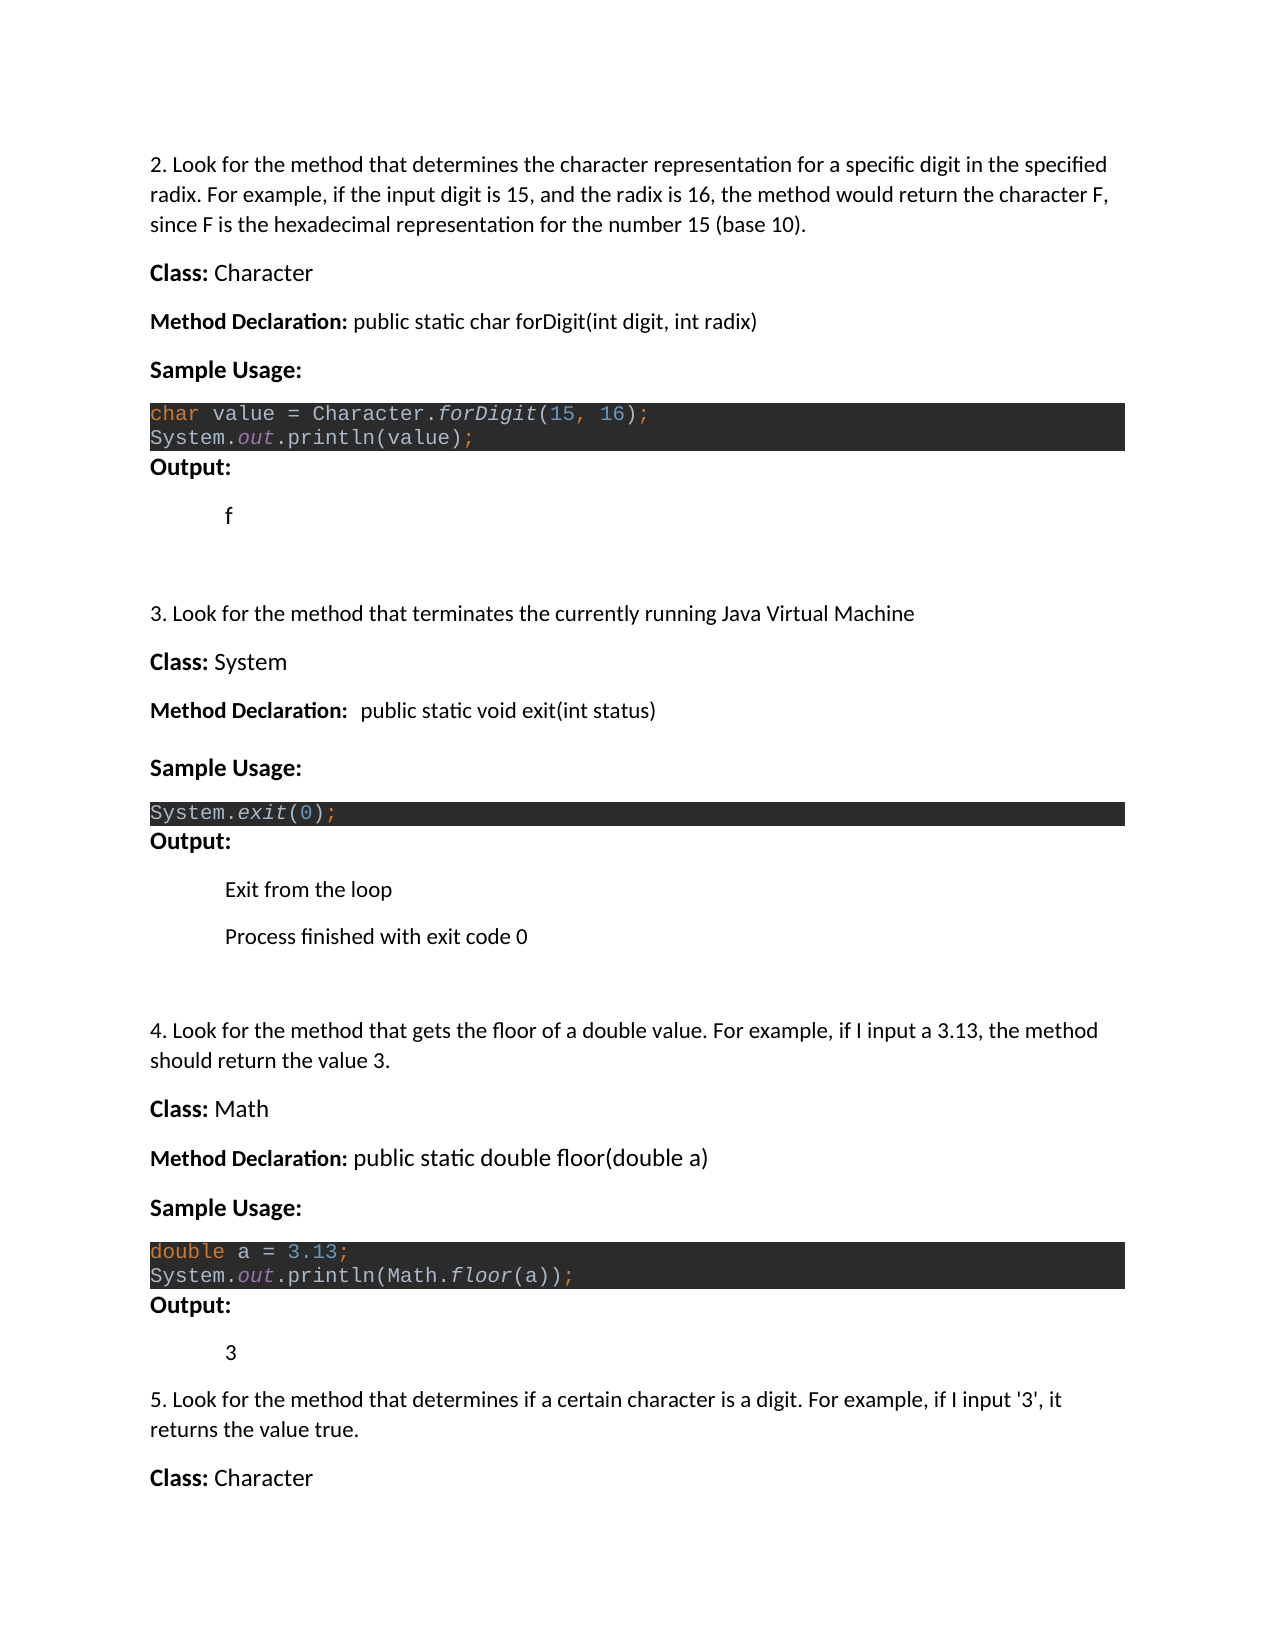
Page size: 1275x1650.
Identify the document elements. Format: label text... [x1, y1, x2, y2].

text char value = Character.forDigit(15, 16); System.out.println(value); [150, 403, 1125, 451]
text Method Declaration: public static char forDigit(int digit, int radix) [150, 307, 1125, 335]
text double a = 3.13; System.out.println(Math.floor(a)); [150, 1242, 1125, 1289]
text Class: System [150, 646, 1125, 677]
text 3 [150, 1338, 1125, 1366]
text Method Declaration: public static double floor(double a) [150, 1142, 1125, 1173]
text Process finished with exit code 0 [150, 922, 1125, 950]
text Output: [150, 1289, 1125, 1319]
text Class: Character [150, 257, 1125, 288]
text Output: [150, 451, 1125, 481]
text Exit from the loop [150, 875, 1125, 903]
text f [150, 500, 1125, 531]
text Class: Character [150, 1462, 1125, 1493]
text Output: [150, 826, 1125, 856]
text Sample Usage: [150, 752, 1125, 783]
text Class: Math [150, 1093, 1125, 1123]
text System.exit(0); [150, 802, 1125, 826]
text 3. Look for the method that terminates the currently running Java Virtual Machine [150, 599, 1125, 627]
text Sample Usage: [150, 354, 1125, 384]
text Method Declaration: public static void exit(int status) [150, 696, 1125, 724]
text 2. Look for the method that determines the character representation for a specific digit in the specified radix. For example, if the input digit is 15, and the radix is 16, the method would return the character F, since F is the hexadecimal representation for the number 15 (base 10). [150, 150, 1125, 238]
text 5. Look for the method that determines if a certain character is a digit. For example, if I input '3', it returns the value true. [150, 1385, 1125, 1443]
text Sample Usage: [150, 1192, 1125, 1222]
text 4. Look for the method that gets the floor of a double value. For example, if I input a 3.13, the method should return the value 3. [150, 1016, 1125, 1074]
